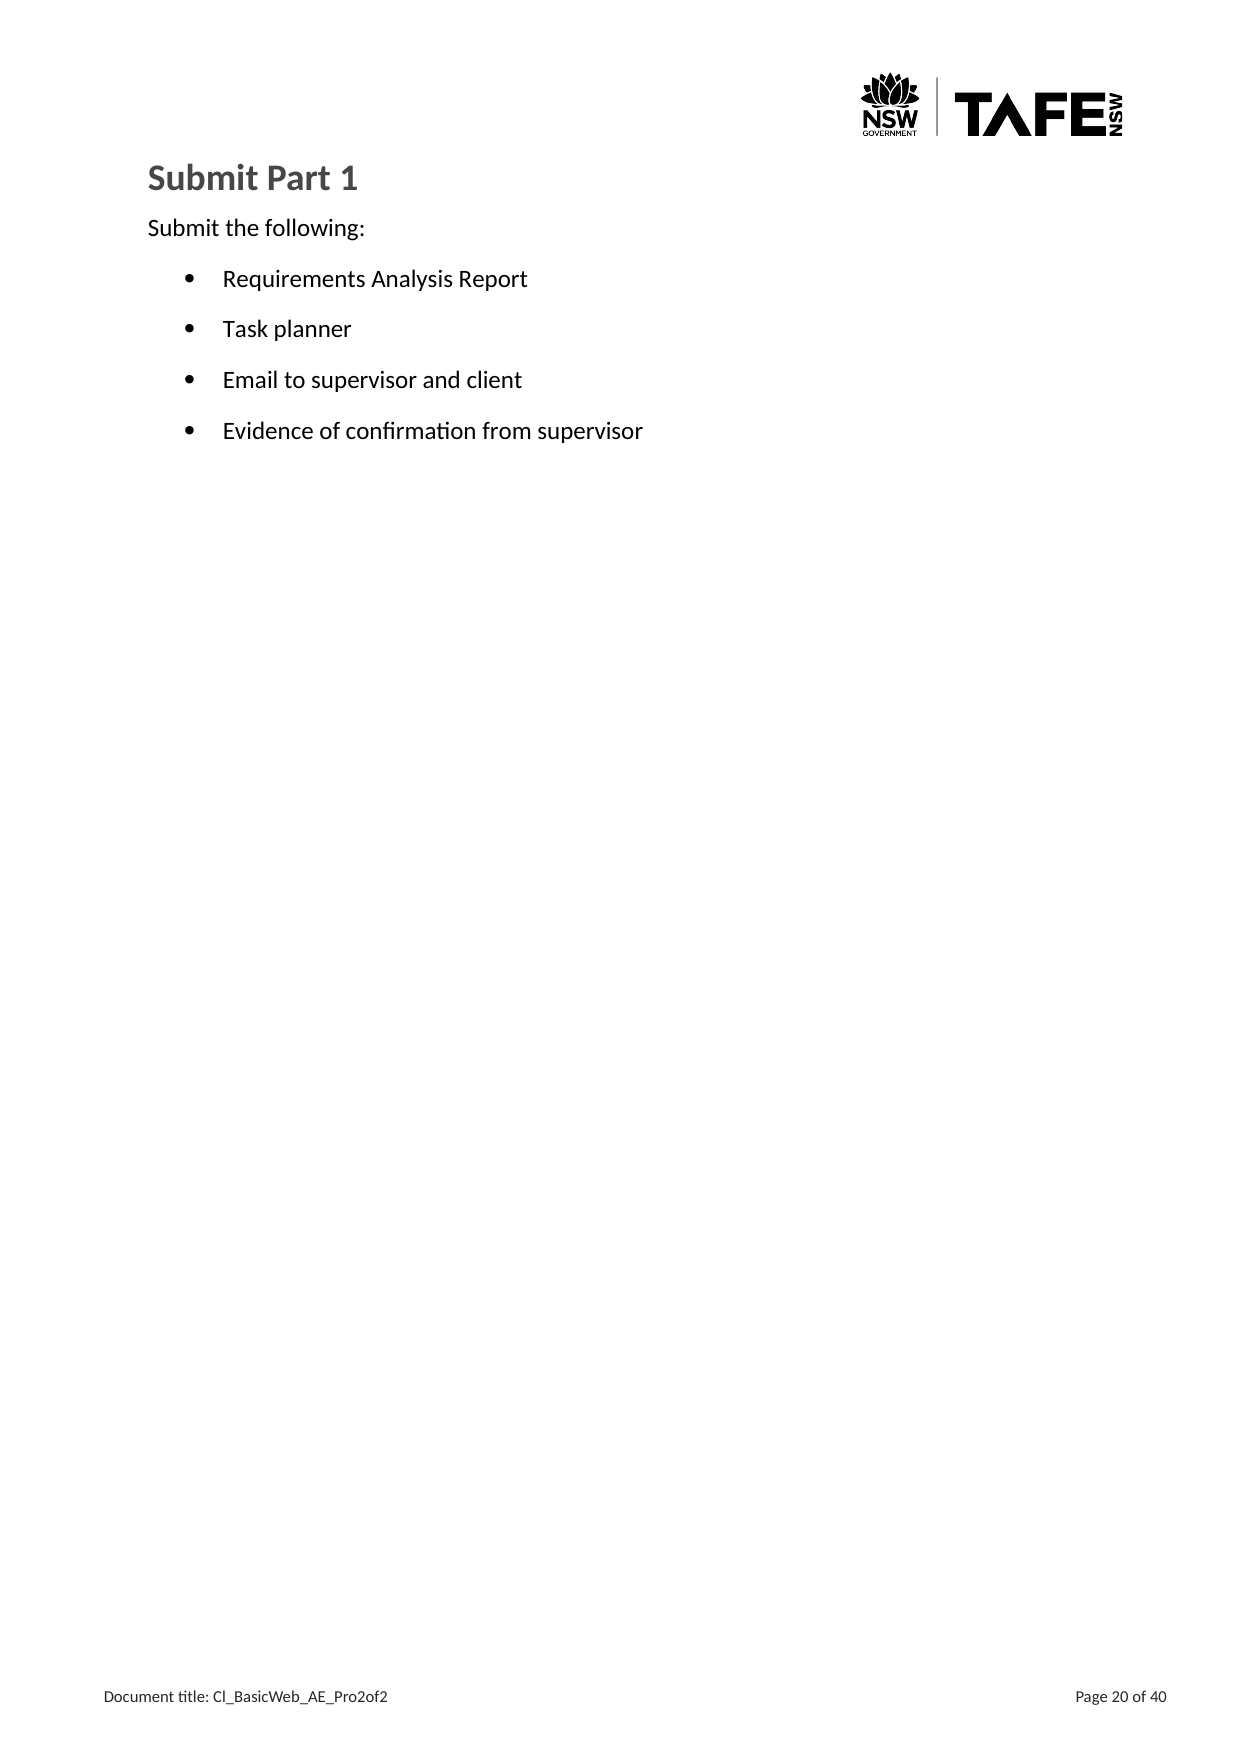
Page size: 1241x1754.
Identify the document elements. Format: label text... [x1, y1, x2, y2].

subtitle Submit Part 1 [148, 154, 1092, 200]
text Submit the following: [148, 212, 1092, 243]
picture [861, 71, 1123, 137]
list Requirements Analysis Report [185, 263, 1092, 293]
list Task planner [185, 314, 1092, 344]
list Evidence of confirmation from supervisor [185, 415, 1092, 445]
list Email to supervisor and client [185, 364, 1092, 395]
